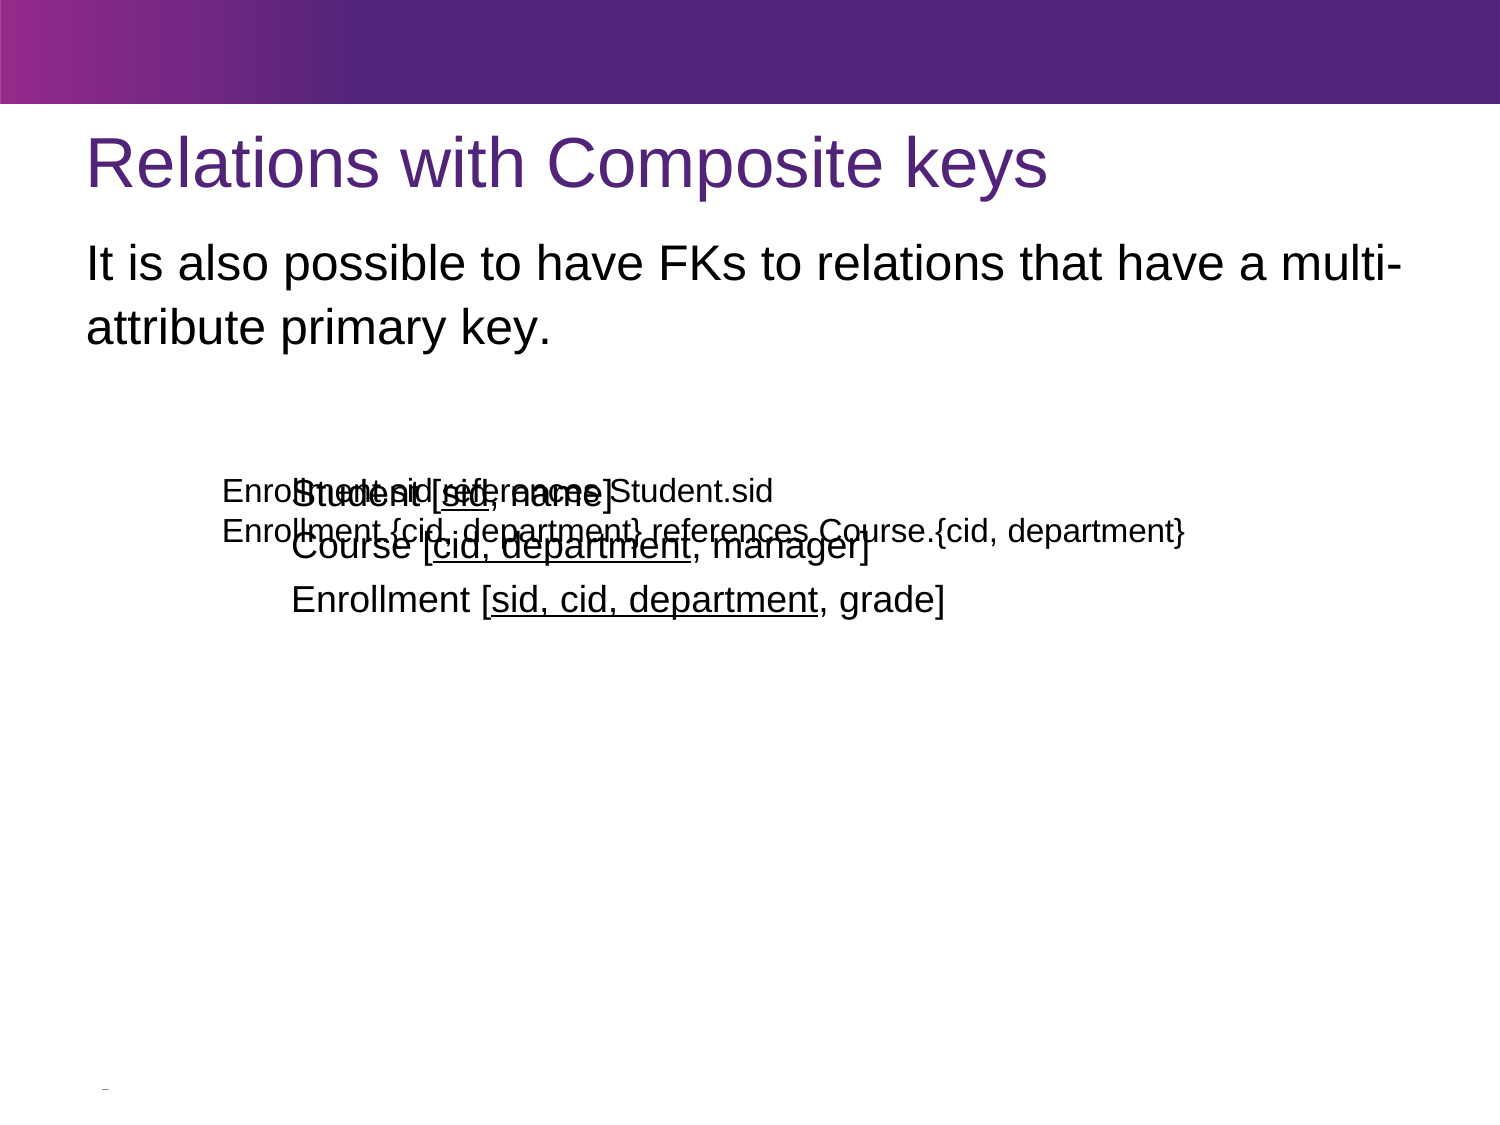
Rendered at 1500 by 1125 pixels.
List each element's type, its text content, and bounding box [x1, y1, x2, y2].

subtitle It is also possible to have FKs to relations that have a multi- attribute primary key. [86, 233, 1477, 354]
picture [0, 0, 1500, 104]
text Enrollment.{cid, department} references Course.{cid, department} [222, 511, 1477, 549]
subtitle Relations with Composite keys [86, 121, 1477, 203]
text Enrollment.sid references Student.sid [222, 471, 1477, 509]
